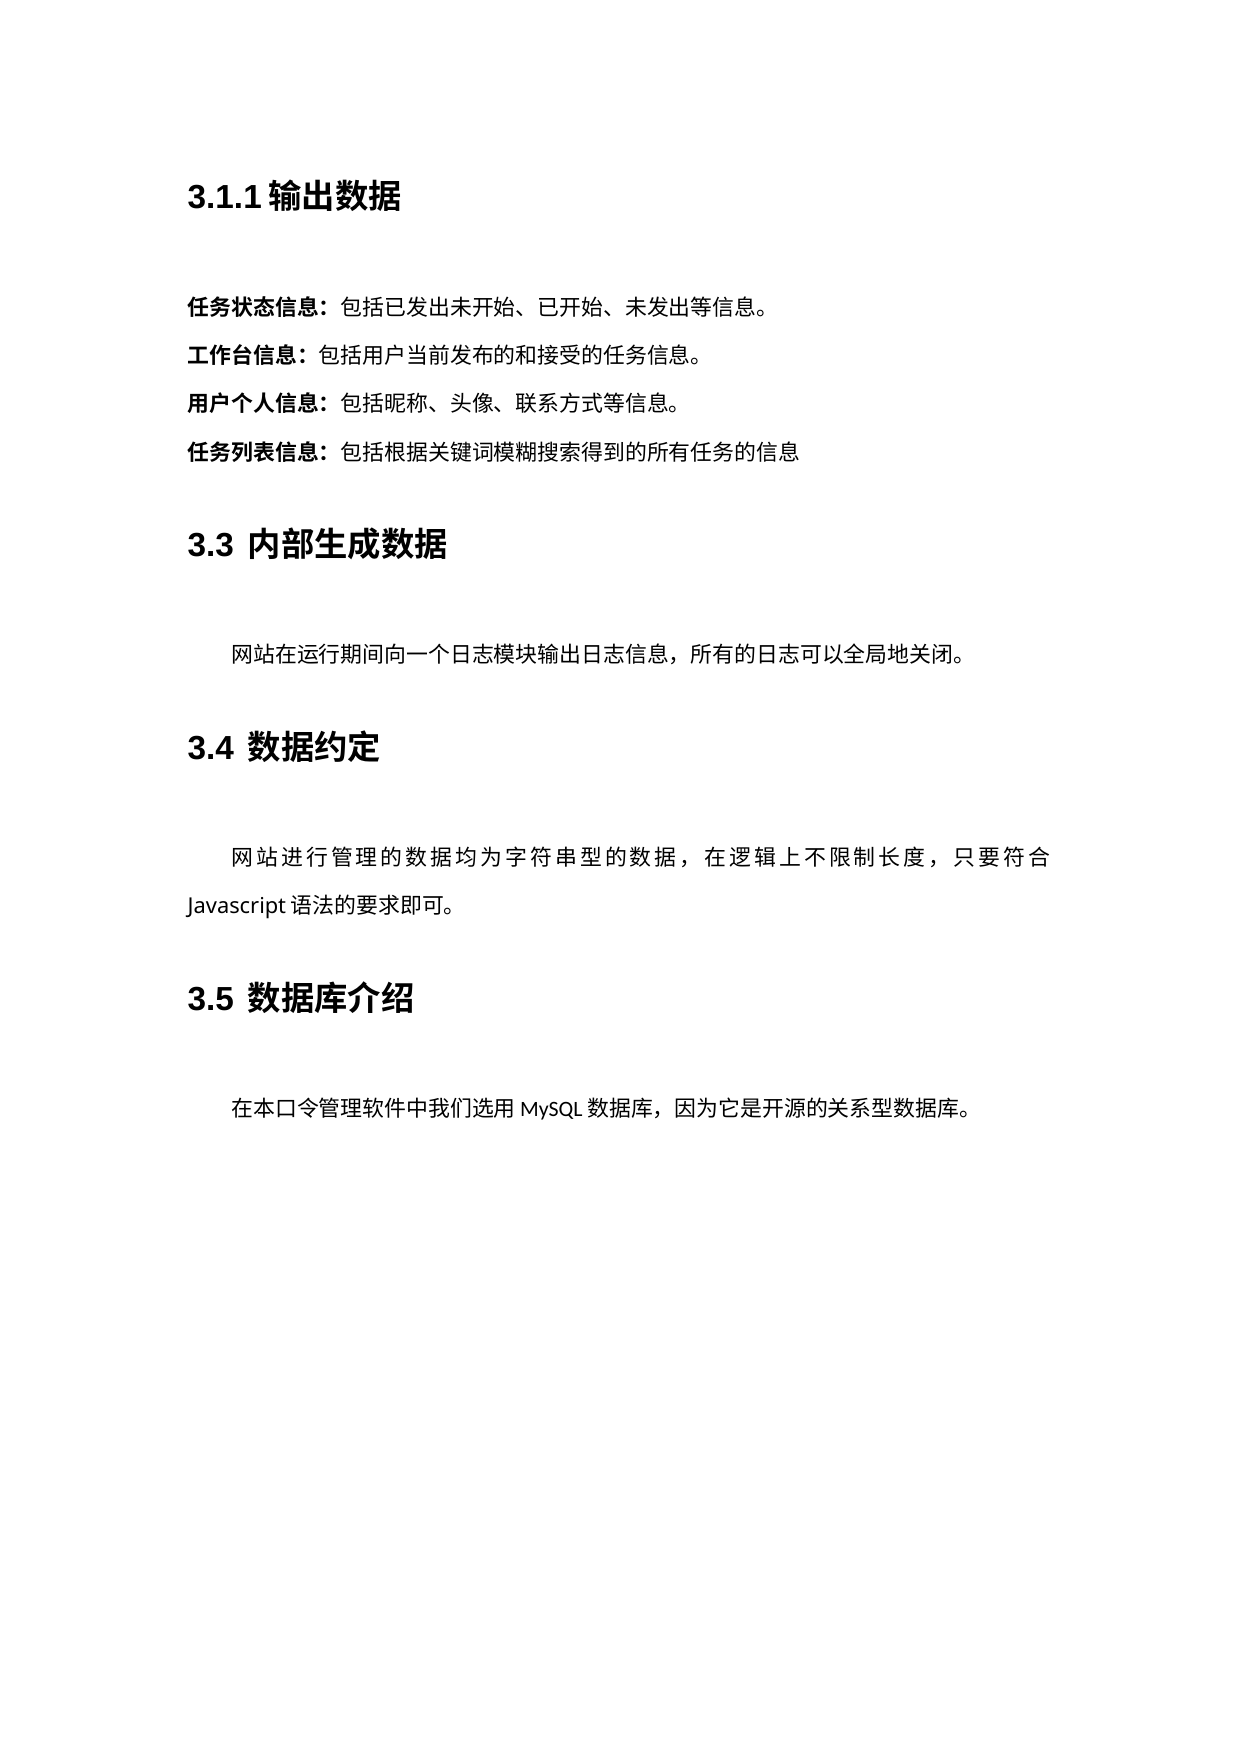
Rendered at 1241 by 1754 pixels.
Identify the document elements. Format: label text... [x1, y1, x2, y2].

text 网站进行管理的数据均为字符串型的数据，在逻辑上不限制长度，只要符合Javascript语法的要求即可。 [187, 839, 1053, 921]
text 在本口令管理软件中我们选用MySQL数据库，因为它是开源的关系型数据库。 [187, 1091, 1053, 1123]
text 网站在运行期间向一个日志模块输出日志信息，所有的日志可以全局地关闭。 [187, 637, 1053, 669]
text 工作台信息：包括用户当前发布的和接受的任务信息。 [187, 337, 1053, 370]
text 任务状态信息：包括已发出未开始、已开始、未发出等信息。 [187, 289, 1053, 322]
subtitle 数据库介绍 [187, 963, 1053, 1028]
text 用户个人信息：包括昵称、头像、联系方式等信息。 [187, 386, 1053, 418]
subtitle 内部生成数据 [187, 509, 1053, 574]
text 任务列表信息：包括根据关键词模糊搜索得到的所有任务的信息 [187, 434, 1053, 467]
subtitle 数据约定 [187, 712, 1053, 777]
subtitle 3.1.1输出数据 [187, 162, 1053, 227]
